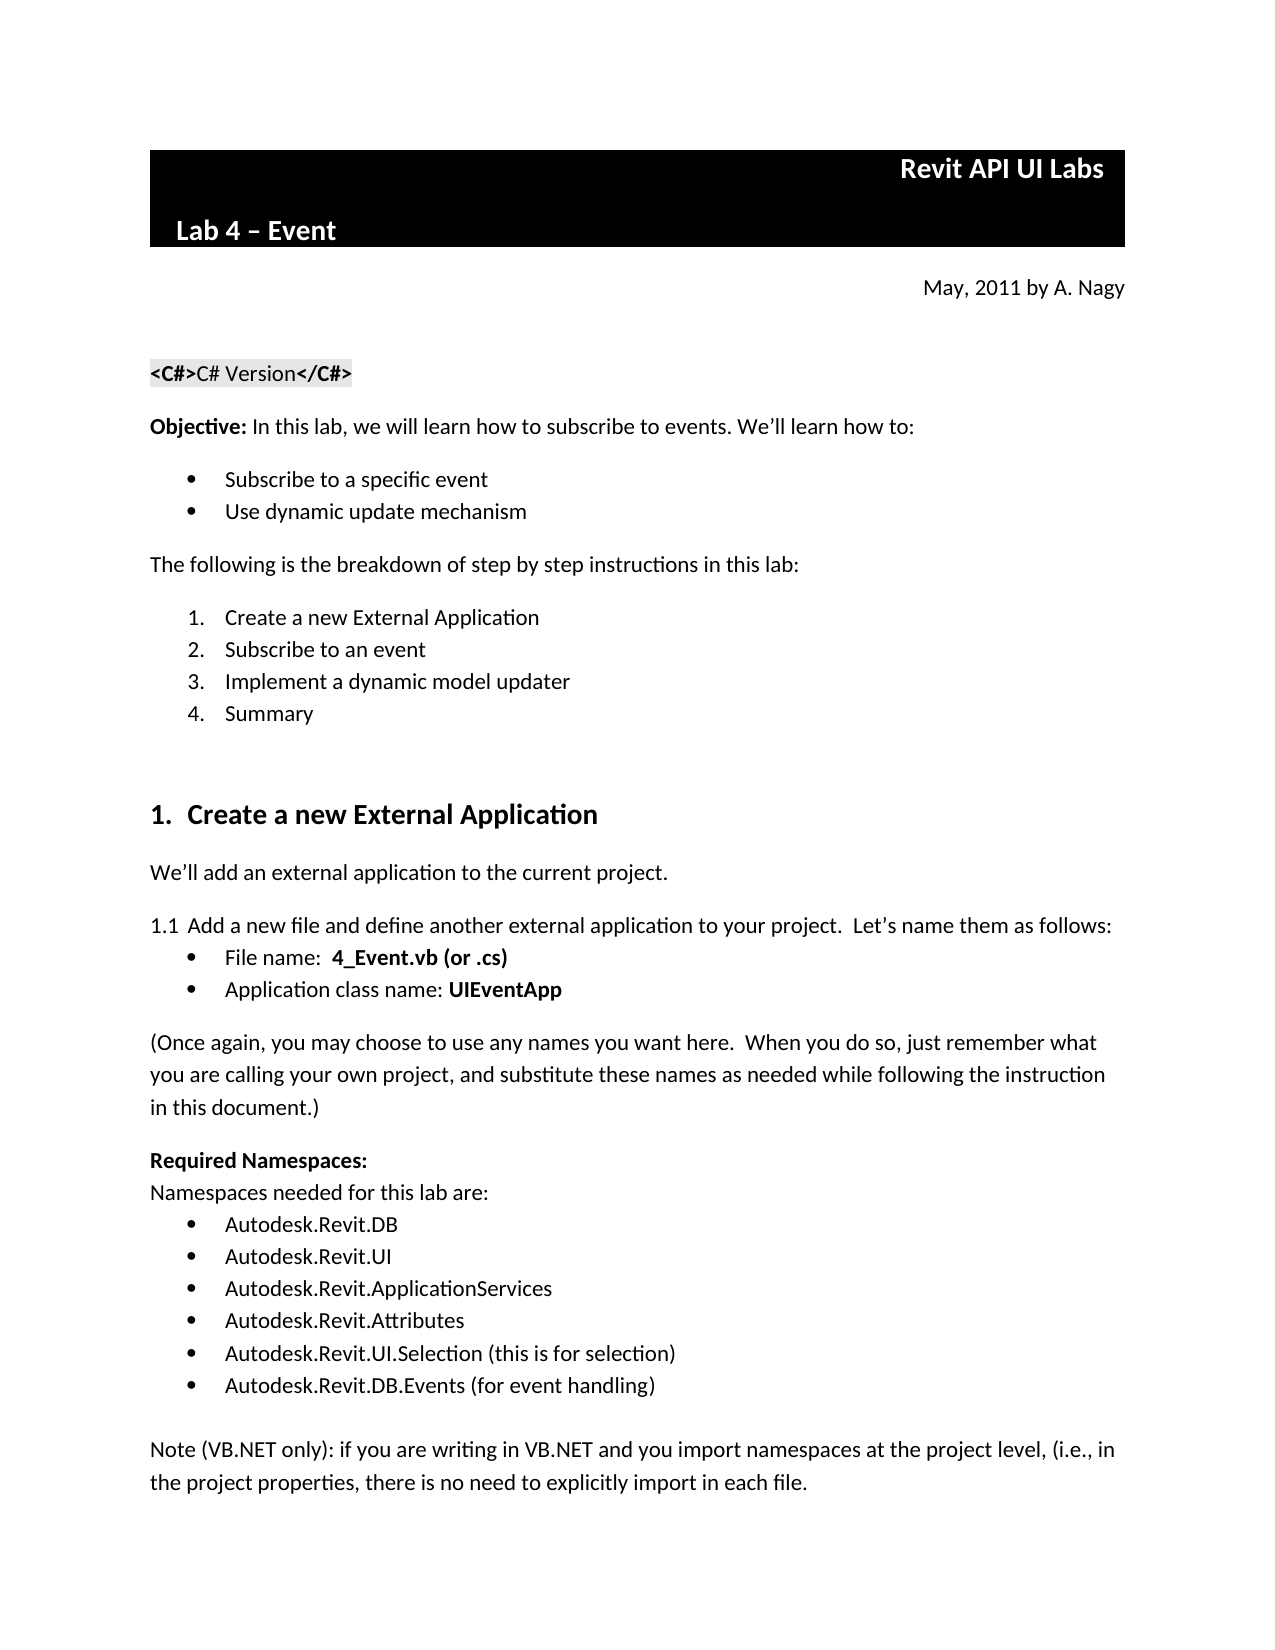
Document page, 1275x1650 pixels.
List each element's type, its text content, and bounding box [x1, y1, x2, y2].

list Subscribe to a specific event [187, 465, 1125, 493]
list Create a new External Application [150, 796, 1125, 832]
text Revit API UI Labs [150, 150, 1125, 186]
text Lab 4 – Event [150, 212, 1125, 247]
list Subscribe to an event [187, 635, 1125, 663]
list Autodesk.Revit.ApplicationServices [187, 1274, 1125, 1302]
list Add a new file and define another external application to your project. Let’s name them as follows: [150, 911, 1125, 939]
text We’ll add an external application to the current project. [150, 858, 1125, 886]
list Autodesk.Revit.DB [187, 1210, 1125, 1238]
list Application class name: UIEventApp [187, 975, 1125, 1003]
list Summary [187, 699, 1125, 728]
list Note (VB.NET only): if you are writing in VB.NET and you import namespaces at the project level, (i.e., in the project properties, there is no need to explicitly import in each file. [150, 1435, 1125, 1496]
list Use dynamic update mechanism [187, 497, 1125, 525]
list Implement a dynamic model updater [187, 667, 1125, 695]
text (Once again, you may choose to use any names you want here. When you do so, just remember what you are calling your own project, and substitute these names as needed while following the instruction in this document.) [150, 1028, 1125, 1121]
list Autodesk.Revit.UI.Selection (this is for selection) [187, 1339, 1125, 1367]
text <C#>C# Version</C#> [150, 327, 1125, 387]
text Objective: In this lab, we will learn how to subscribe to events. We’ll learn how to: [150, 412, 1125, 440]
text The following is the breakdown of step by step instructions in this lab: [150, 550, 1125, 578]
text May, 2011 by A. Nagy [150, 273, 1125, 302]
list Required Namespaces: [150, 1146, 1125, 1174]
list Autodesk.Revit.Attributes [187, 1307, 1125, 1335]
list File name: 4_Event.vb (or .cs) [187, 943, 1125, 971]
list Namespaces needed for this lab are: [150, 1178, 1125, 1206]
list Create a new External Application [187, 603, 1125, 631]
list Autodesk.Revit.UI [187, 1242, 1125, 1270]
list Autodesk.Revit.DB.Events (for event handling) [187, 1371, 1125, 1431]
